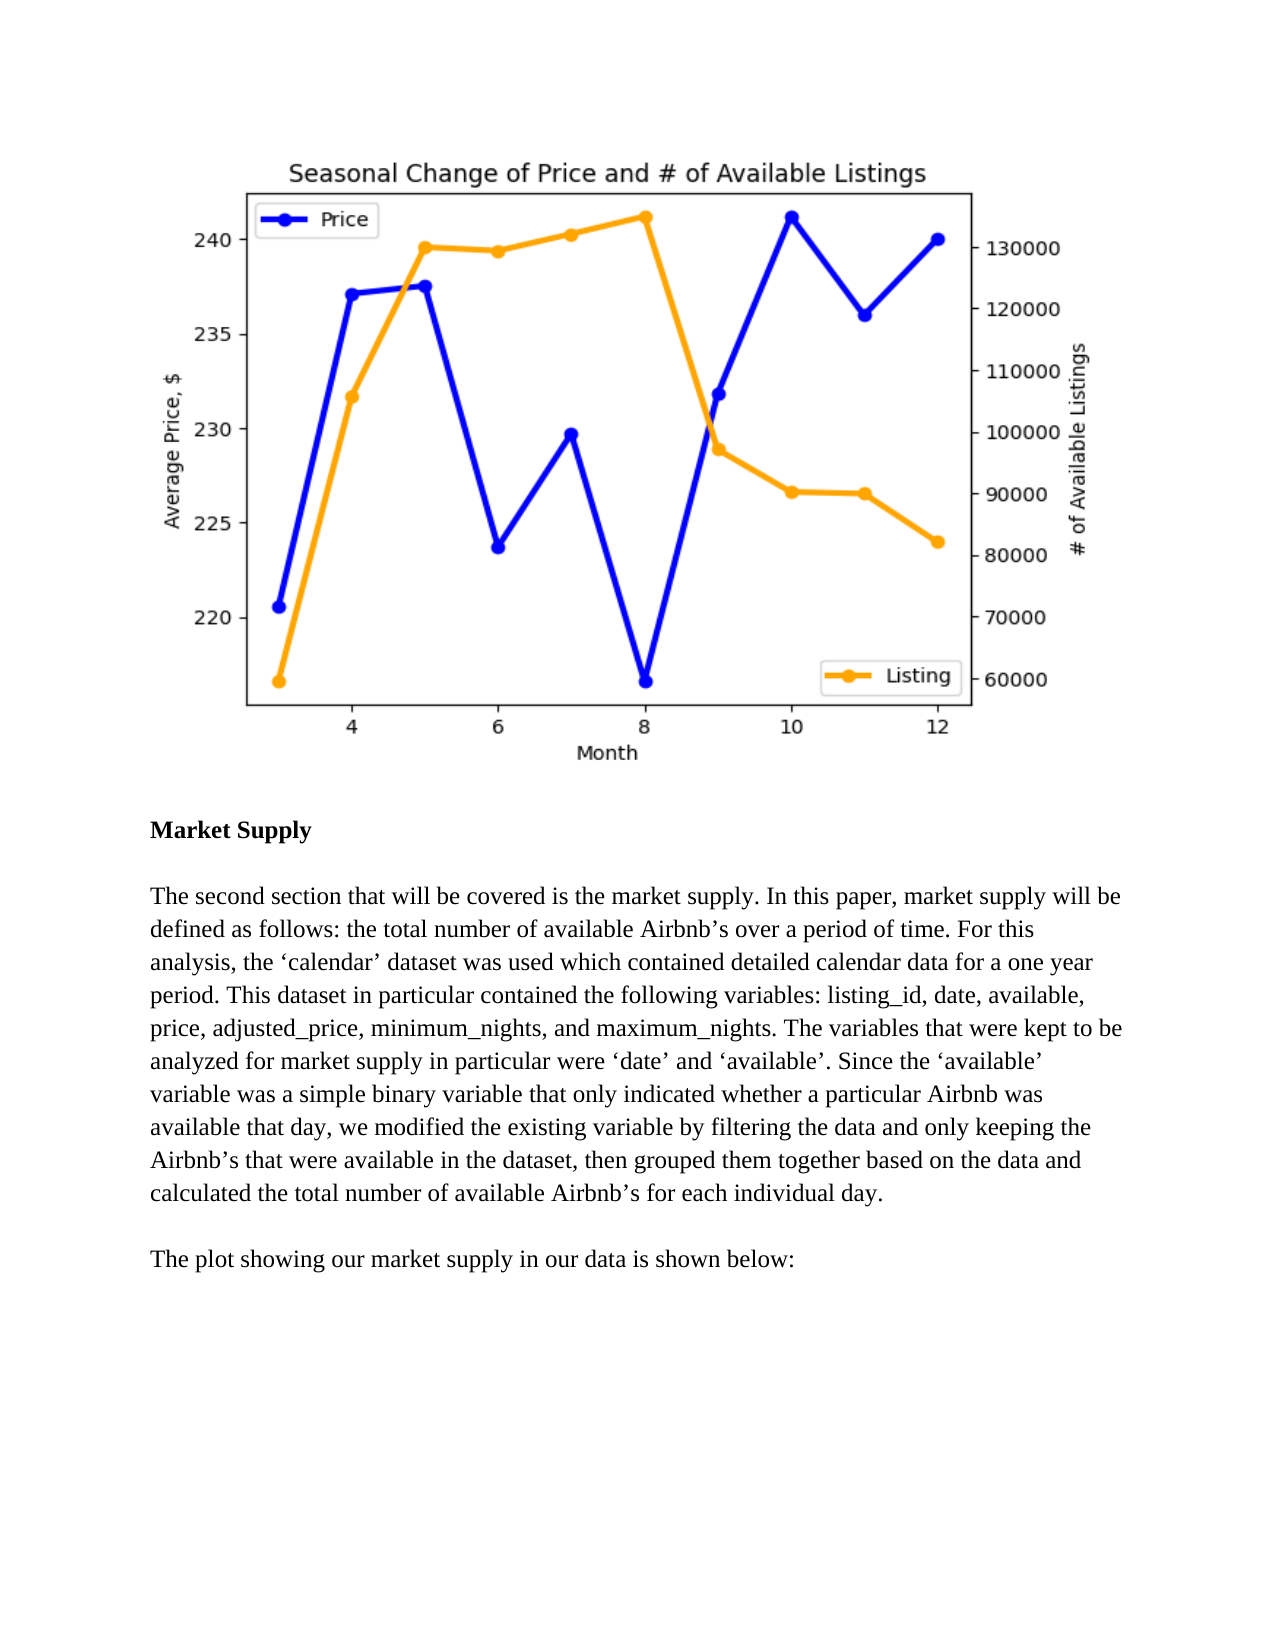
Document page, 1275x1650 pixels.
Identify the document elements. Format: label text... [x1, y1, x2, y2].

text The second section that will be covered is the market supply. In this paper, market supply will be defined as follows: the total number of available Airbnb’s over a period of time. For this analysis, the ‘calendar’ dataset was used which contained detailed calendar data for a one year period. This dataset in particular contained the following variables: listing_id, date, available, price, adjusted_price, minimum_nights, and maximum_nights. The variables that were kept to be analyzed for market supply in particular were ‘date’ and ‘available’. Since the ‘available’ variable was a simple binary variable that only indicated whether a particular Airbnb was available that day, we modified the existing variable by filtering the data and only keeping the Airbnb’s that were available in the dataset, then grouped them together based on the data and calculated the total number of available Airbnb’s for each individual day. [150, 881, 1125, 1207]
text The plot showing our market supply in our data is shown below: [150, 1244, 1125, 1273]
picture [150, 150, 1104, 778]
text Market Supply [150, 815, 1125, 844]
